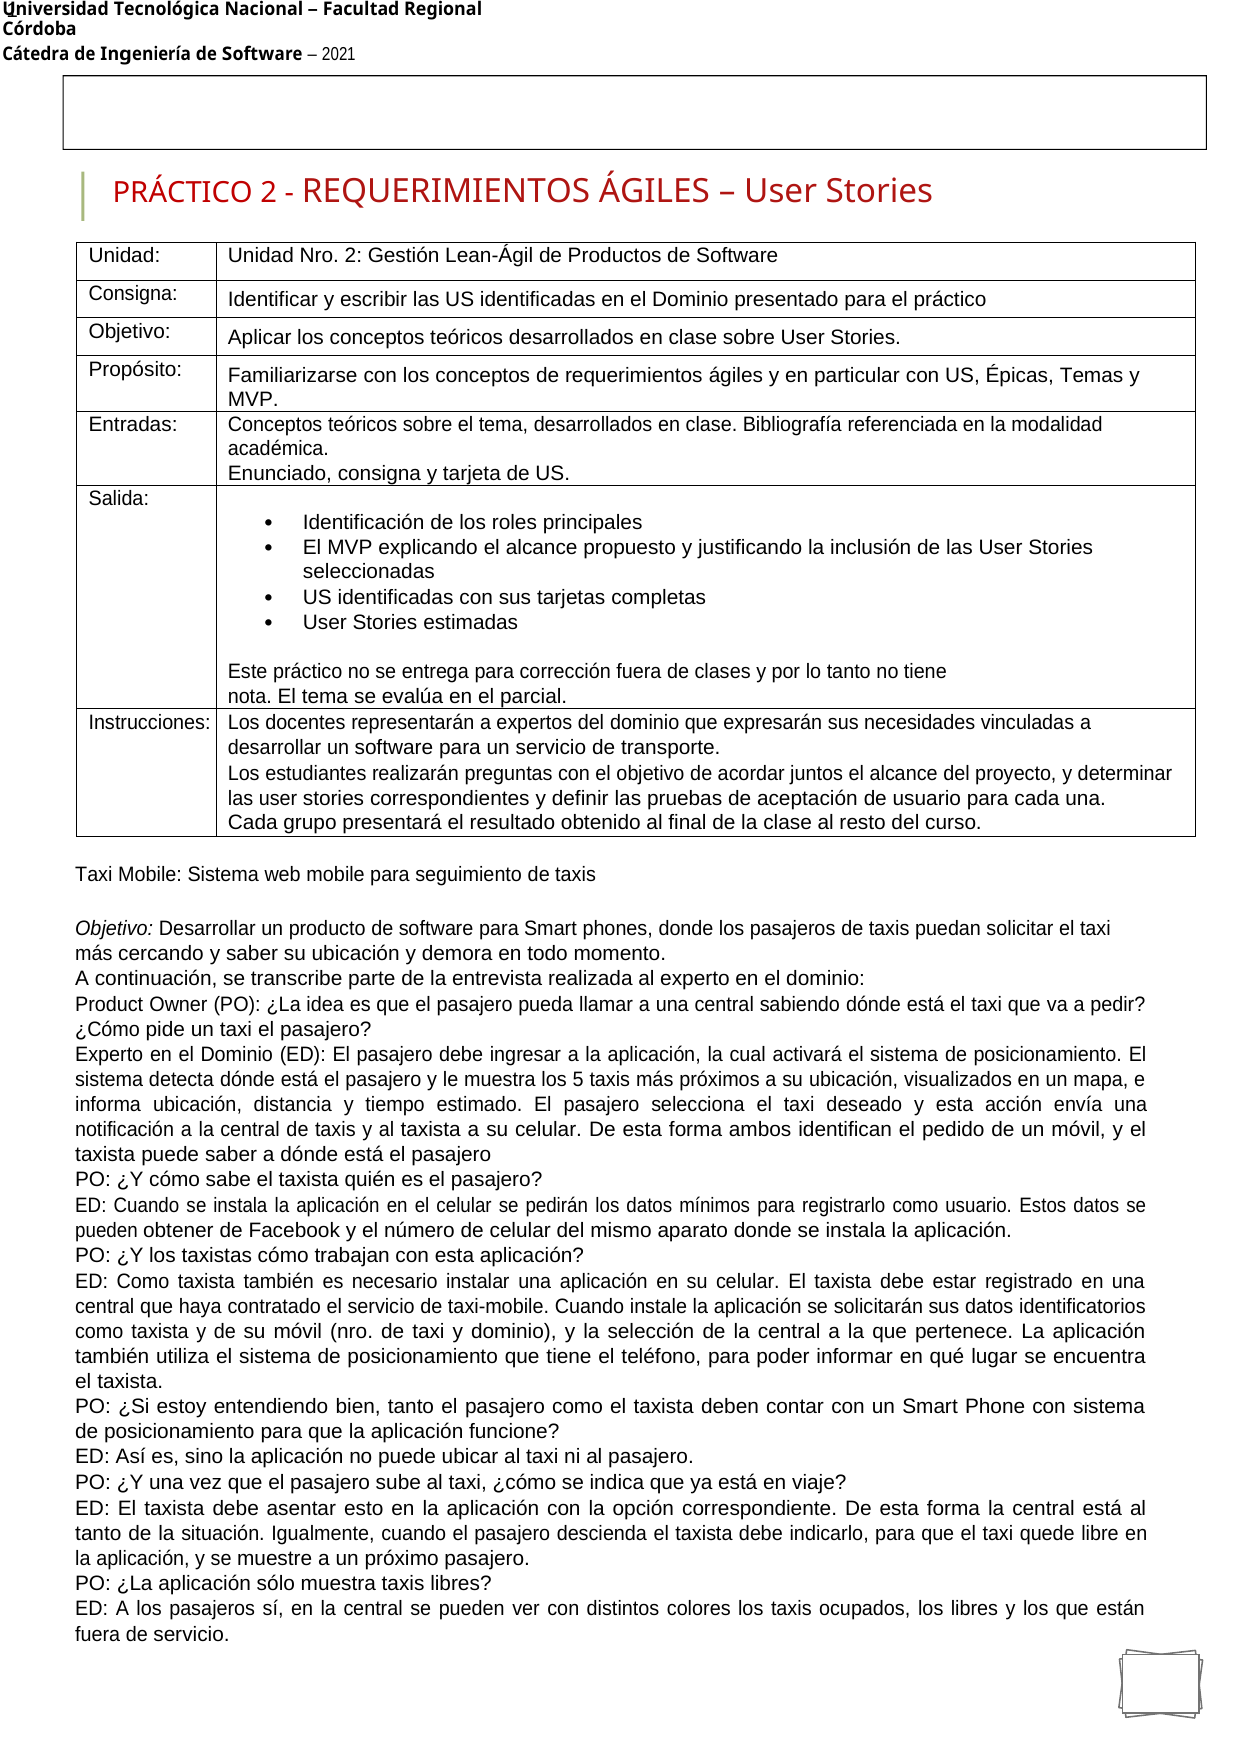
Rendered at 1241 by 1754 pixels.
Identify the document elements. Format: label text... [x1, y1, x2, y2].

text A continuación, se transcribe parte de la entrevista realizada al experto en el dominio: [75, 966, 1234, 990]
table_cell Salida: [77, 486, 216, 708]
text ED: Cuando se instala la aplicación en el celular se pedirán los datos mínimos para registrarlo como usuario. Estos datos se pueden obtener de Facebook y el número de celular del mismo aparato donde se instala la aplicación. [75, 1193, 1146, 1242]
table_header Unidad: [77, 243, 216, 279]
text Objetivo: Desarrollar un producto de software para Smart phones, donde los pasajeros de taxis puedan solicitar el taxi más cercando y saber su ubicación y demora en todo momento. [75, 916, 1146, 965]
text Taxi Mobile: Sistema web mobile para seguimiento de taxis [75, 862, 1234, 886]
table_cell Instrucciones: [77, 709, 216, 836]
table_cell Aplicar los conceptos teóricos desarrollados en clase sobre User Stories. [217, 318, 1195, 355]
table_cell Objetivo: [77, 318, 216, 355]
table_cell Conceptos teóricos sobre el tema, desarrollados en clase. Bibliografía referenciada en la modalidad académica. Enunciado, consigna y tarjeta de US. [217, 412, 1195, 484]
table_header Unidad Nro. 2: Gestión Lean-Ágil de Productos de Software [217, 243, 1195, 279]
table_cell Los docentes representarán a expertos del dominio que expresarán sus necesidades vinculadas a desarrollar un software para un servicio de transporte. Los estudiantes realizarán preguntas con el objetivo de acordar juntos el alcance del proyecto, y determinar las user stories correspondientes y definir las pruebas de aceptación de usuario para cada una. Cada grupo presentará el resultado obtenido al final de la clase al resto del curso. [217, 709, 1195, 836]
text PRÁCTICO 2 - REQUERIMIENTOS ÁGILES – User Stories [112, 167, 1234, 212]
text Experto en el Dominio (ED): El pasajero debe ingresar a la aplicación, la cual activará el sistema de posicionamiento. El sistema detecta dónde está el pasajero y le muestra los 5 taxis más próximos a su ubicación, visualizados en un mapa, e informa ubicación, distancia y tiempo estimado. El pasajero selecciona el taxi deseado y esta acción envía una notificación a la central de taxis y al taxista a su celular. De esta forma ambos identifican el pedido de un móvil, y el taxista puede saber a dónde está el pasajero [75, 1042, 1147, 1166]
text ED: A los pasajeros sí, en la central se pueden ver con distintos colores los taxis ocupados, los libres y los que están fuera de servicio. [75, 1596, 1146, 1645]
text ED: Como taxista también es necesario instalar una aplicación en su celular. El taxista debe estar registrado en una central que haya contratado el servicio de taxi-mobile. Cuando instale la aplicación se solicitarán sus datos identificatorios como taxista y de su móvil (nro. de taxi y dominio), y la selección de la central a la que pertenece. La aplicación también utiliza el sistema de posicionamiento que tiene el teléfono, para poder informar en qué lugar se encuentra el taxista. [75, 1268, 1146, 1393]
table_cell Identificar y escribir las US identificadas en el Dominio presentado para el práctico [217, 281, 1195, 317]
text ED: Así es, sino la aplicación no puede ubicar al taxi ni al pasajero. [75, 1444, 1234, 1468]
table_cell Entradas: [77, 412, 216, 484]
table_cell Propósito: [77, 356, 216, 411]
table_cell Familiarizarse con los conceptos de requerimientos ágiles y en particular con US, Épicas, Temas y MVP. [217, 356, 1195, 411]
text PO: ¿Y cómo sabe el taxista quién es el pasajero? [75, 1167, 1234, 1191]
text PO: ¿Si estoy entendiendo bien, tanto el pasajero como el taxista deben contar con un Smart Phone con sistema de posicionamiento para que la aplicación funcione? [75, 1394, 1146, 1443]
text PO: ¿La aplicación sólo muestra taxis libres? [75, 1571, 1234, 1595]
table_cell Identificación de los roles principales El MVP explicando el alcance propuesto y justificando la inclusión de las User Stories seleccionadas US identificadas con sus tarjetas completas User Stories estimadas Este práctico no se entrega para corrección fuera de clases y por lo tanto no tiene nota. El tema se evalúa en el parcial. [217, 486, 1195, 708]
table_cell Consigna: [77, 281, 216, 317]
text PO: ¿Y una vez que el pasajero sube al taxi, ¿cómo se indica que ya está en viaje? [75, 1470, 1234, 1494]
text Product Owner (PO): ¿La idea es que el pasajero pueda llamar a una central sabiendo dónde está el taxi que va a pedir? ¿Cómo pide un taxi el pasajero? [75, 991, 1146, 1040]
text PO: ¿Y los taxistas cómo trabajan con esta aplicación? [75, 1243, 1234, 1267]
text ED: El taxista debe asentar esto en la aplicación con la opción correspondiente. De esta forma la central está al tanto de la situación. Igualmente, cuando el pasajero descienda el taxista debe indicarlo, para que el taxi quede libre en la aplicación, y se muestre a un próximo pasajero. [75, 1495, 1147, 1569]
